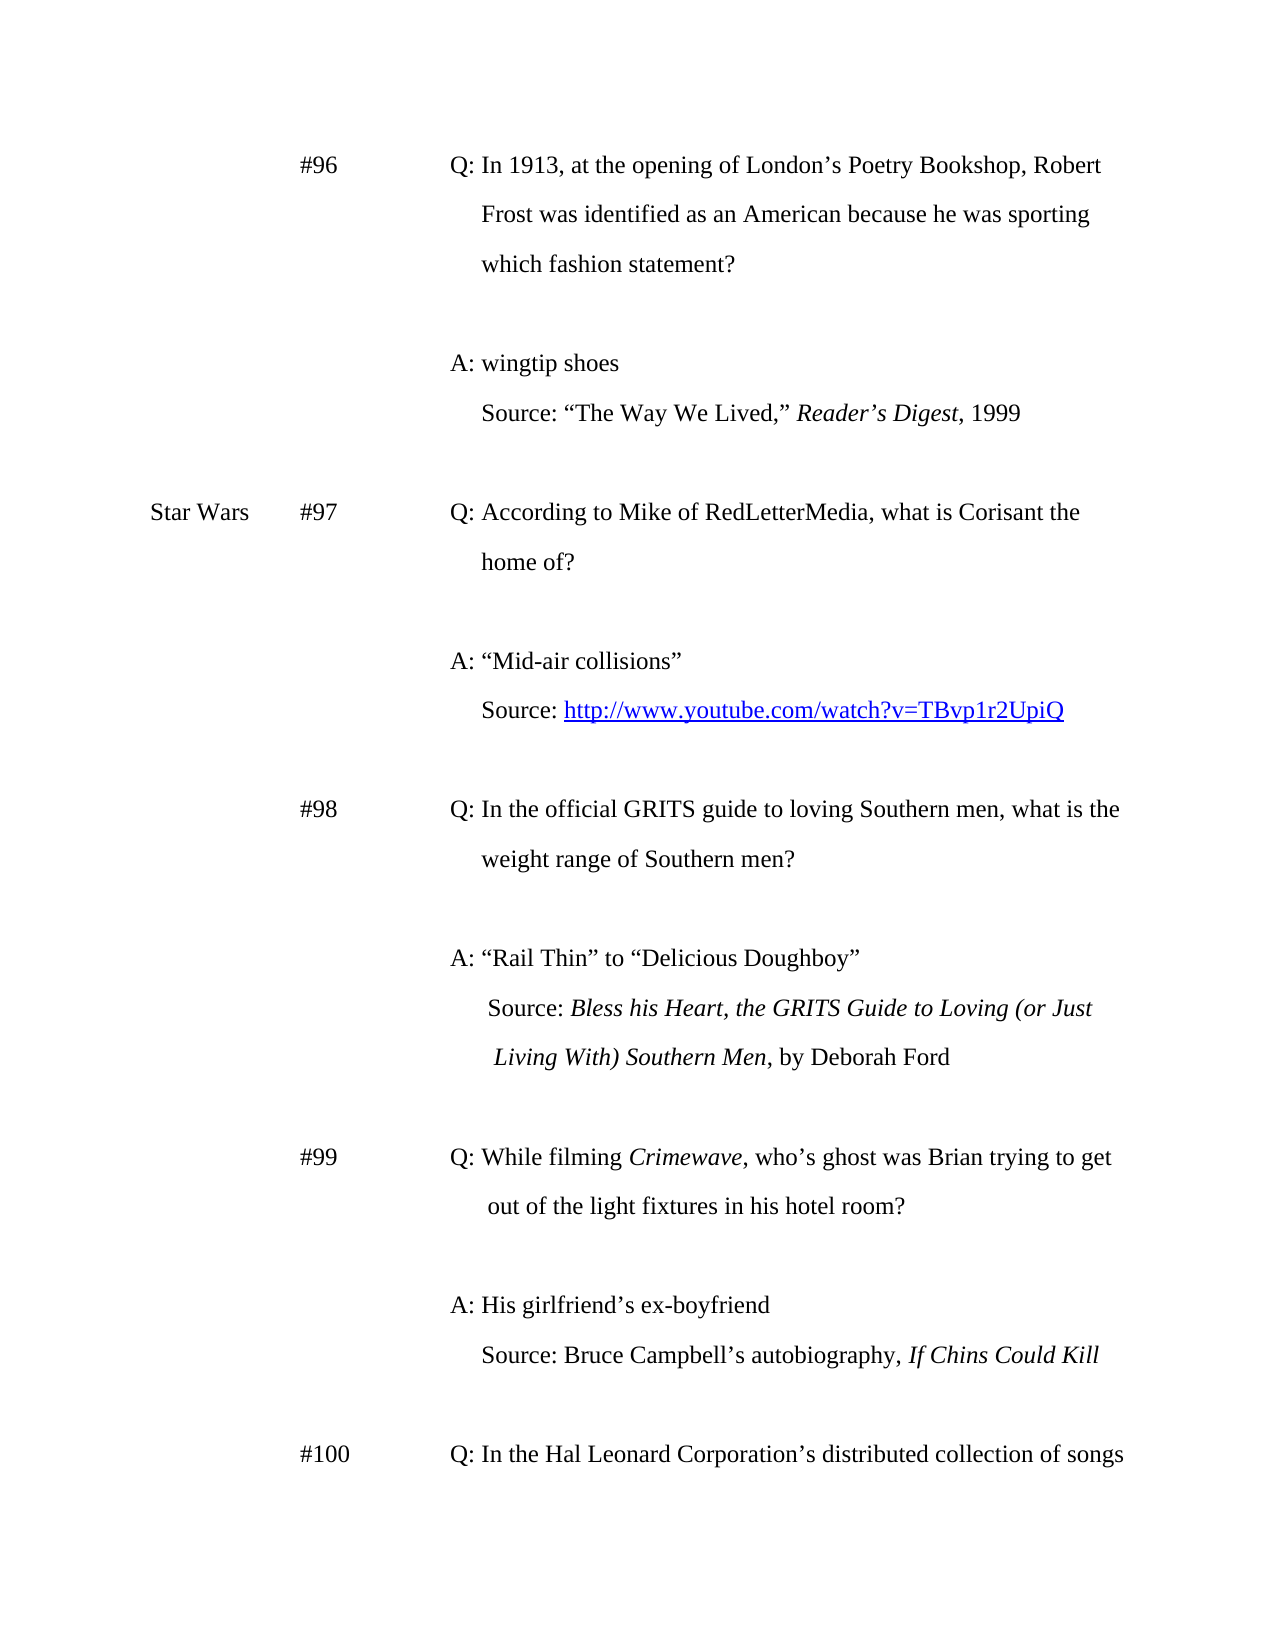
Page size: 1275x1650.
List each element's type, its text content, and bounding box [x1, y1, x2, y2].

text A: His girlfriend’s ex-boyfriend [150, 1290, 1125, 1319]
text Frost was identified as an American because he was sporting [150, 199, 1125, 228]
text A: wingtip shoes [150, 348, 1125, 377]
text weight range of Southern men? [150, 844, 1125, 873]
text A: “Mid-air collisions” [150, 646, 1125, 674]
text #96 Q: In 1913, at the opening of London’s Poetry Bookshop, Robert [150, 150, 1125, 179]
text Source: http://www.youtube.com/watch?v=TBvp1r2UpiQ [150, 695, 1125, 724]
text #98 Q: In the official GRITS guide to loving Southern men, what is the [150, 794, 1125, 823]
text which fashion statement? [150, 249, 1125, 278]
text #100 Q: In the Hal Leonard Corporation’s distributed collection of songs [150, 1439, 1125, 1468]
text #99 Q: While filming Crimewave, who’s ghost was Brian trying to get [150, 1142, 1125, 1170]
text Living With) Southern Men, by Deborah Ford [150, 1042, 1125, 1071]
text Source: Bruce Campbell’s autobiography, If Chins Could Kill [150, 1340, 1125, 1369]
text A: “Rail Thin” to “Delicious Doughboy” [150, 943, 1125, 972]
text Star Wars #97 Q: According to Mike of RedLetterMedia, what is Corisant the [150, 497, 1125, 526]
text Source: “The Way We Lived,” Reader’s Digest, 1999 [150, 398, 1125, 427]
text Source: Bless his Heart, the GRITS Guide to Loving (or Just [150, 993, 1125, 1022]
text out of the light fixtures in his hotel room? [150, 1191, 1125, 1220]
text home of? [150, 547, 1125, 575]
